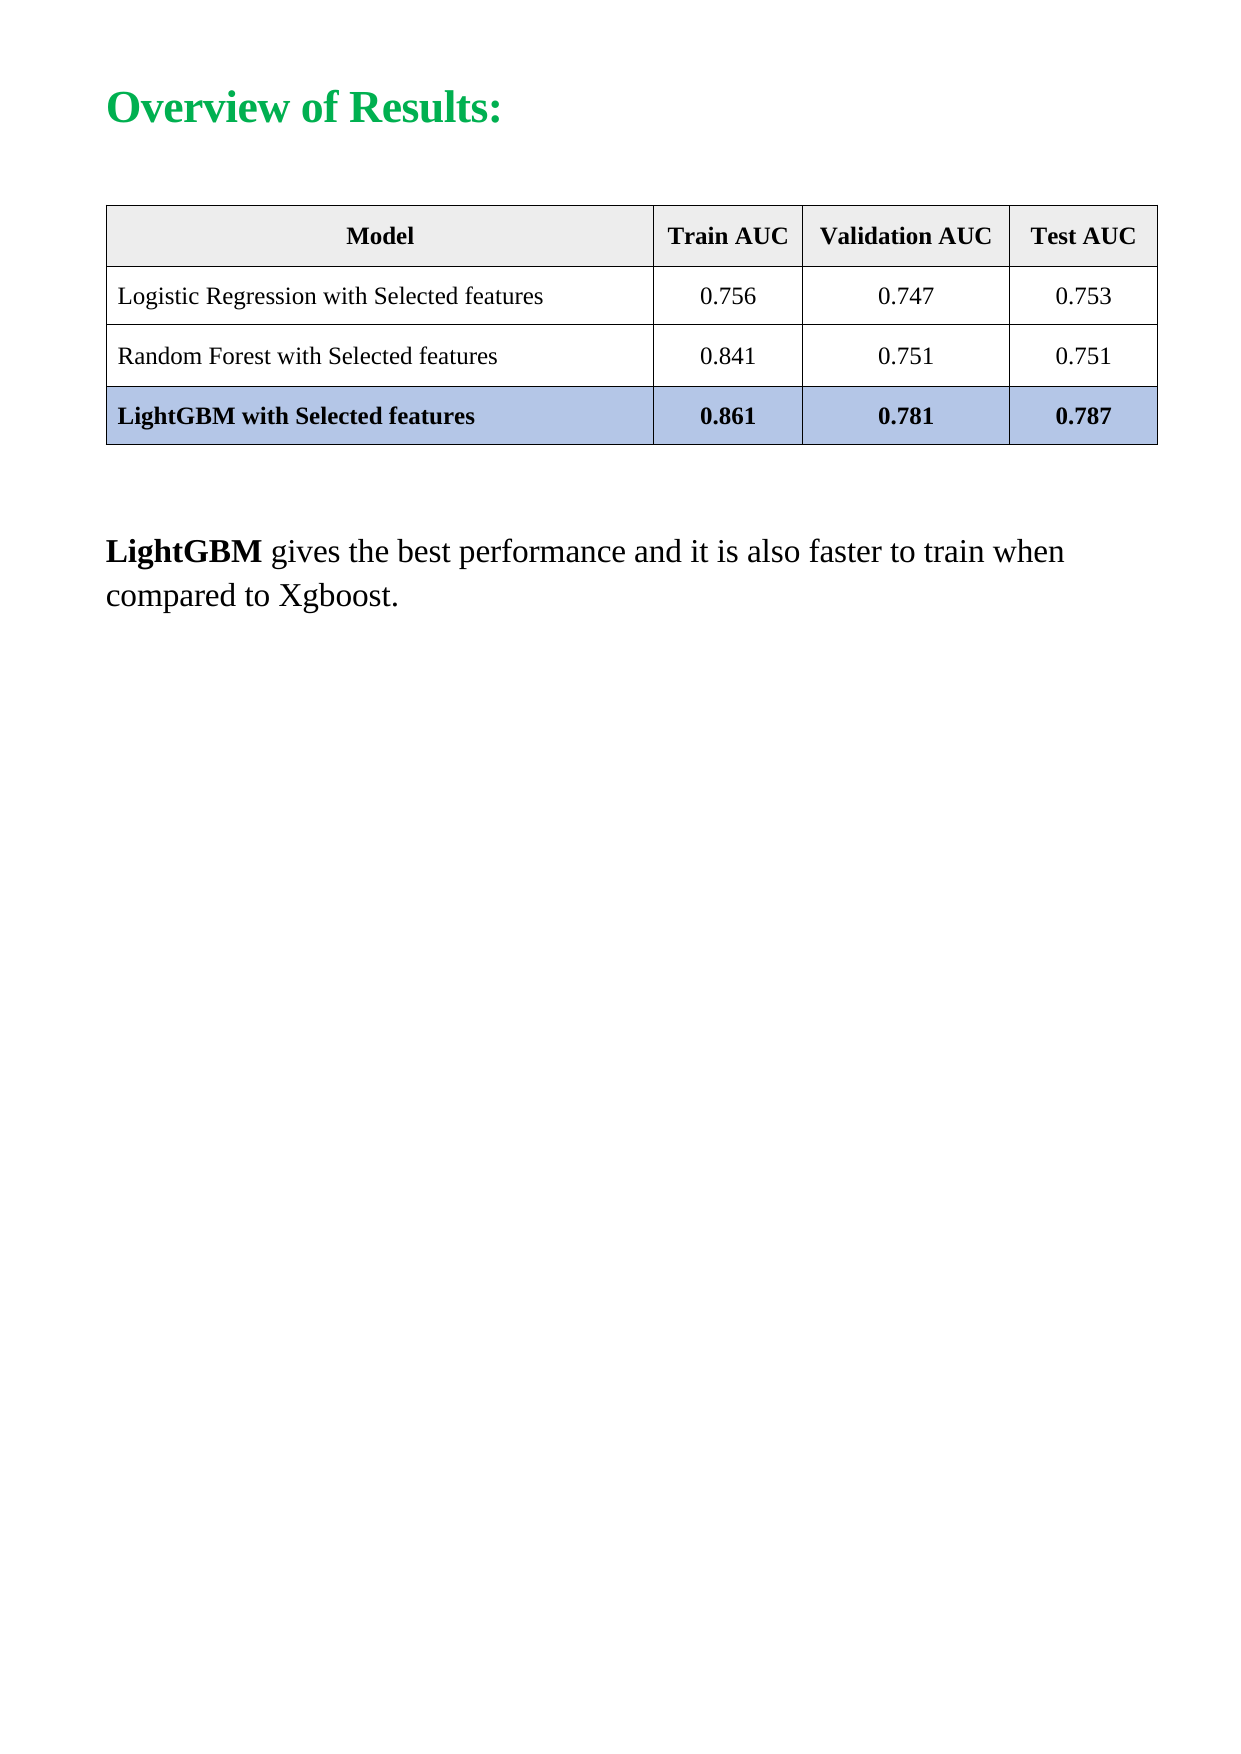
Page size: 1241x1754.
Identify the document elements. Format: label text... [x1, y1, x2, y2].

table_cell 0.861 [654, 387, 802, 444]
text LightGBM gives the best performance and it is also faster to train when compared to Xgboost. [106, 531, 1155, 614]
table_cell 0.751 [1010, 325, 1157, 386]
subtitle Overview of Results: [106, 80, 1155, 133]
table_cell Random Forest with Selected features [107, 325, 653, 386]
table_cell 0.753 [1010, 267, 1157, 324]
table_cell 0.756 [654, 267, 802, 324]
table_cell 0.747 [803, 267, 1009, 324]
table_cell 0.781 [803, 387, 1009, 444]
table_cell 0.787 [1010, 387, 1157, 444]
table_cell 0.841 [654, 325, 802, 386]
table_header Model [107, 206, 653, 266]
table_header Test AUC [1010, 206, 1157, 266]
table_header Validation AUC [803, 206, 1009, 266]
table_cell LightGBM with Selected features [107, 387, 653, 444]
table_header Train AUC [654, 206, 802, 266]
table_cell 0.751 [803, 325, 1009, 386]
table_cell Logistic Regression with Selected features [107, 267, 653, 324]
